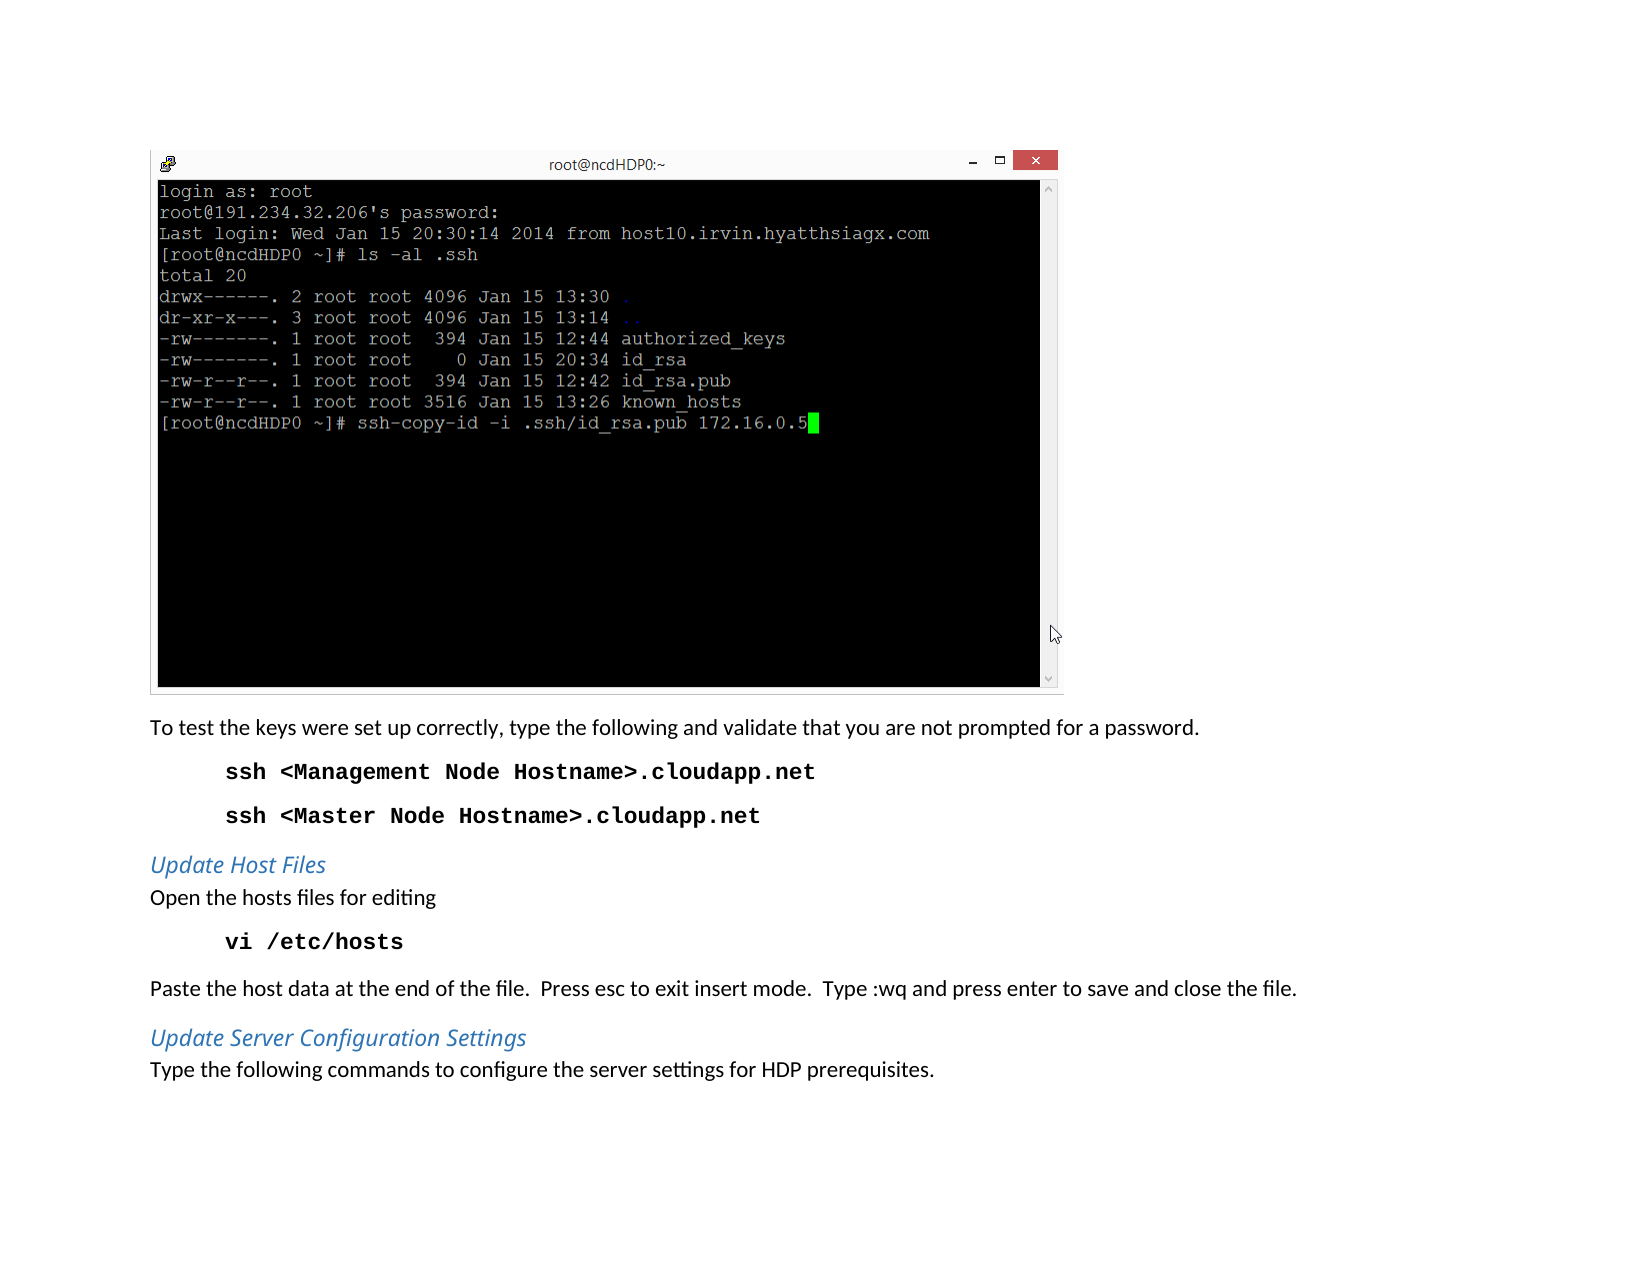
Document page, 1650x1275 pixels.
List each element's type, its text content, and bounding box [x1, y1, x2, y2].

subtitle Update Server Configuration Settings [150, 1021, 1500, 1053]
text Type the following commands to configure the server settings for HDP prerequisites. [150, 1055, 1500, 1083]
subtitle Update Host Files [150, 849, 1500, 881]
text ssh <Management Node Hostname>.cloudapp.net [150, 760, 1500, 786]
text ssh <Master Node Hostname>.cloudapp.net [150, 805, 1500, 831]
picture [150, 150, 1064, 695]
text To test the keys were set up correctly, type the following and validate that you are not prompted for a password. [150, 713, 1500, 741]
text vi /etc/hosts [150, 930, 1500, 956]
text Paste the host data at the end of the file. Press esc to exit insert mode. Type :wq and press enter to save and close the file. [150, 974, 1500, 1003]
text Open the hosts files for editing [150, 883, 1500, 911]
